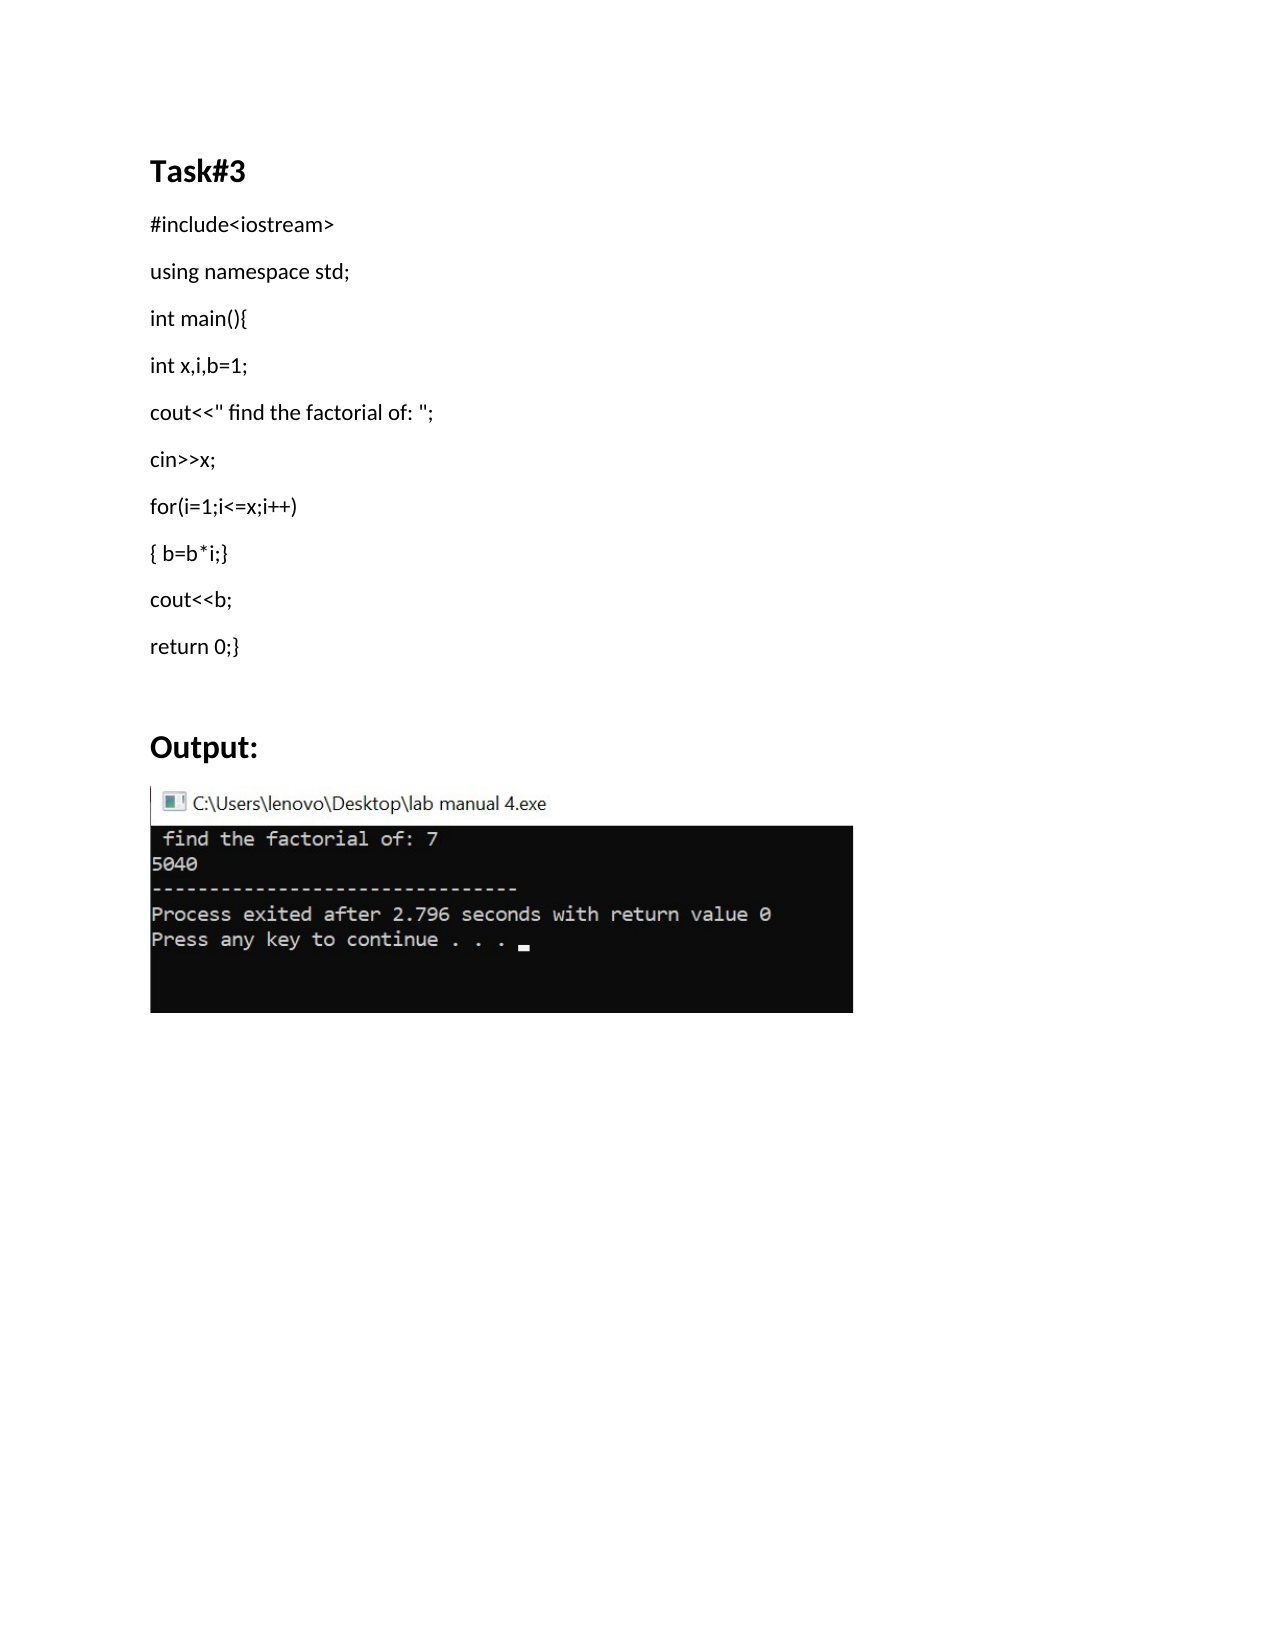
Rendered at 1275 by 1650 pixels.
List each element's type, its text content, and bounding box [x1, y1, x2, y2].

text #include<iostream> [150, 211, 1125, 239]
text return 0;} [150, 632, 1125, 661]
text { b=b*i;} [150, 539, 1125, 567]
text cin>>x; [150, 445, 1125, 473]
text int x,i,b=1; [150, 351, 1125, 379]
text Task#3 [150, 150, 1125, 191]
text using namespace std; [150, 257, 1125, 286]
text Output: [150, 726, 1125, 767]
text cout<<" find the factorial of: "; [150, 398, 1125, 426]
text for(i=1;i<=x;i++) [150, 492, 1125, 520]
picture [150, 786, 854, 1013]
text cout<<b; [150, 586, 1125, 614]
text int main(){ [150, 304, 1125, 332]
